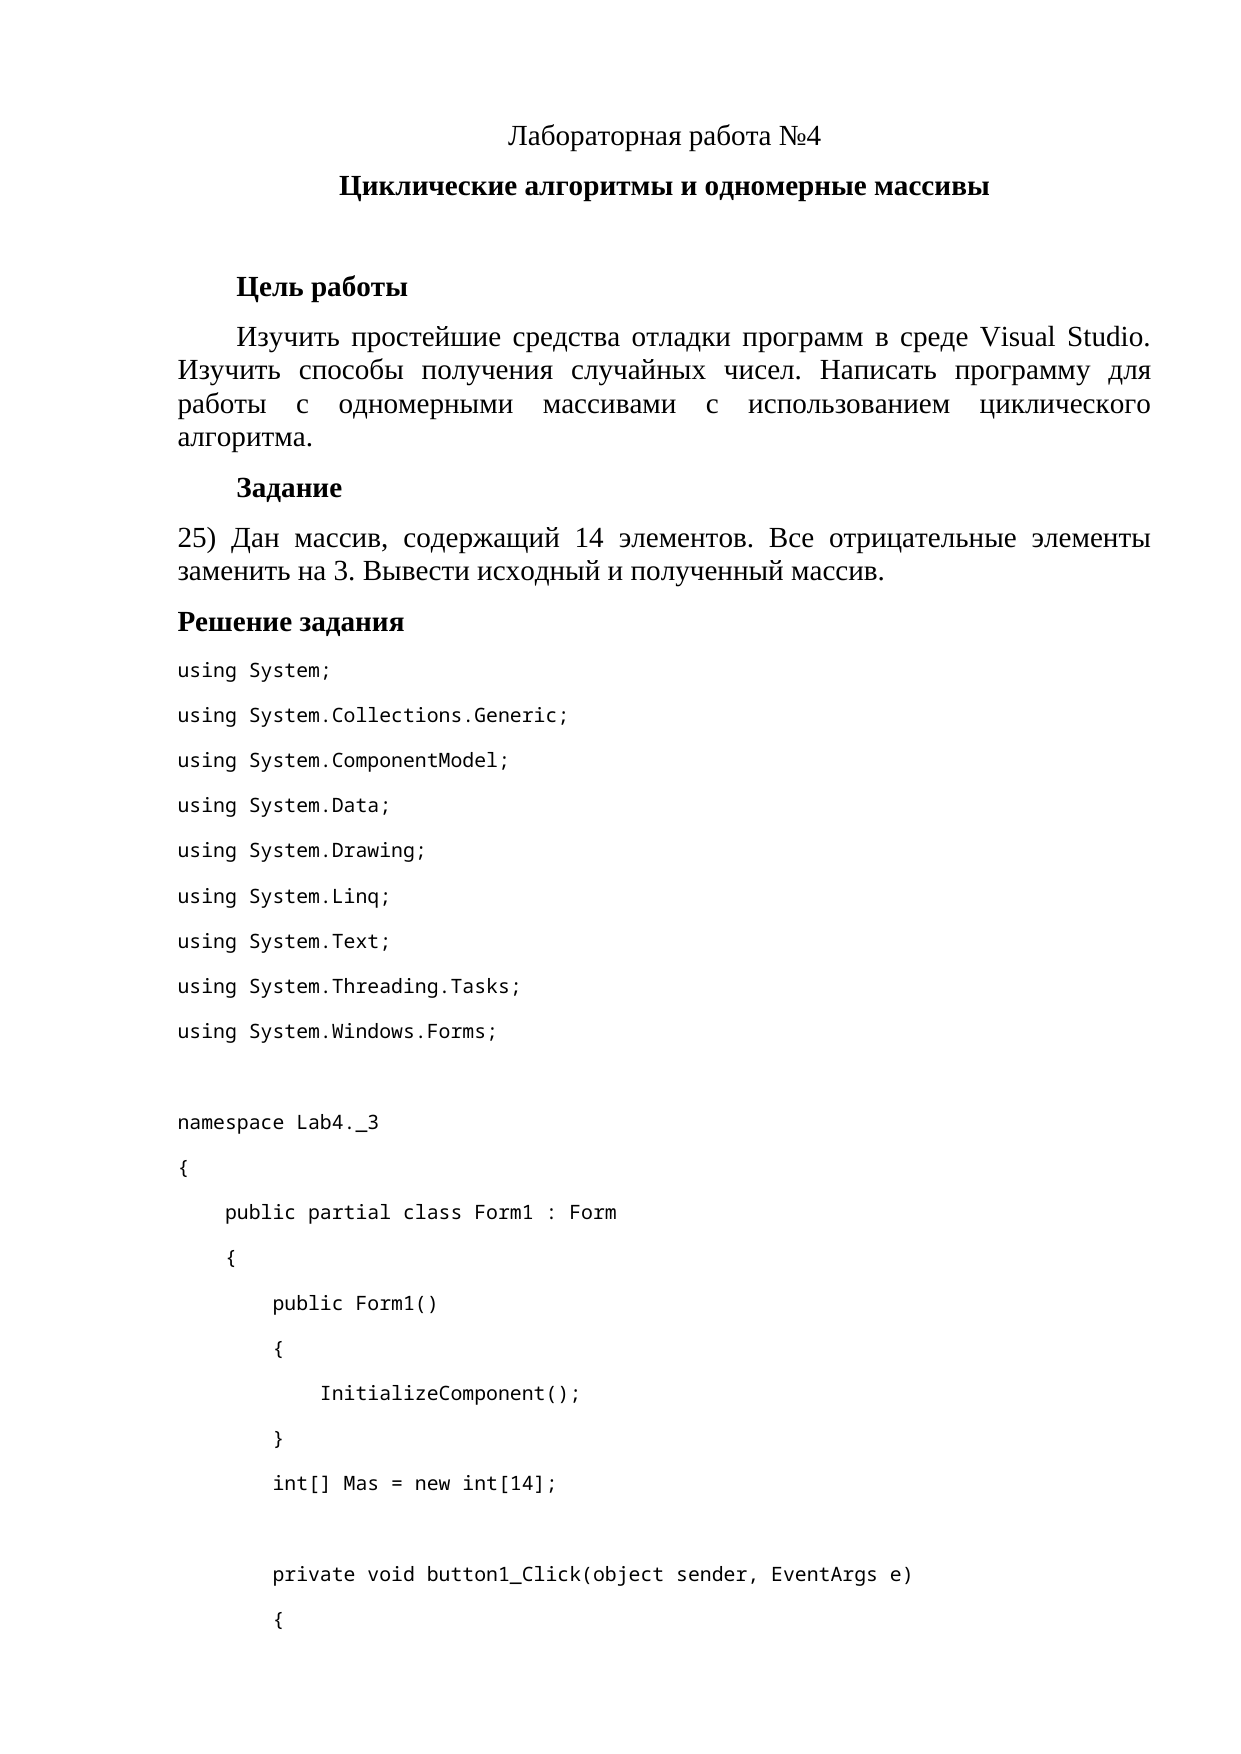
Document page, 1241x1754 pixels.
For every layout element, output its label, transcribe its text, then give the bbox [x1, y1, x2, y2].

text using System.Drawing; [177, 837, 1152, 864]
text namespace Lab4._3 [177, 1108, 1152, 1135]
text } [177, 1424, 1152, 1451]
text InitializeComponent(); [177, 1379, 1152, 1406]
text Изучить простейшие средства отладки программ в среде Visual Studio. Изучить способы получения случайных чисел. Написать программу для работы с одномерными массивами с использованием циклического алгоритма. [177, 319, 1152, 453]
text 25) Дан массив, содержащий 14 элементов. Все отрицательные элементы заменить на 3. Вывести исходный и полученный массив. [177, 520, 1152, 587]
text { [177, 1605, 1152, 1632]
text int[] Mas = new int[14]; [177, 1470, 1152, 1497]
text public Form1() [177, 1289, 1152, 1316]
text { [177, 1153, 1152, 1180]
text private void button1_Click(object sender, EventArgs e) [177, 1560, 1152, 1587]
text using System.Data; [177, 792, 1152, 818]
text { [177, 1244, 1152, 1271]
text using System.Text; [177, 927, 1152, 954]
text public partial class Form1 : Form [177, 1198, 1152, 1225]
text { [177, 1334, 1152, 1361]
text Цель работы [177, 269, 1152, 302]
text using System.Linq; [177, 882, 1152, 909]
text using System.ComponentModel; [177, 746, 1152, 773]
text Задание [177, 470, 1152, 503]
text Лабораторная работа №4 [177, 118, 1152, 152]
text using System.Collections.Generic; [177, 701, 1152, 728]
text using System.Threading.Tasks; [177, 972, 1152, 999]
text using System.Windows.Forms; [177, 1018, 1152, 1044]
text Циклические алгоритмы и одномерные массивы [177, 168, 1152, 202]
text using System; [177, 656, 1152, 683]
text Решение задания [177, 604, 1152, 637]
